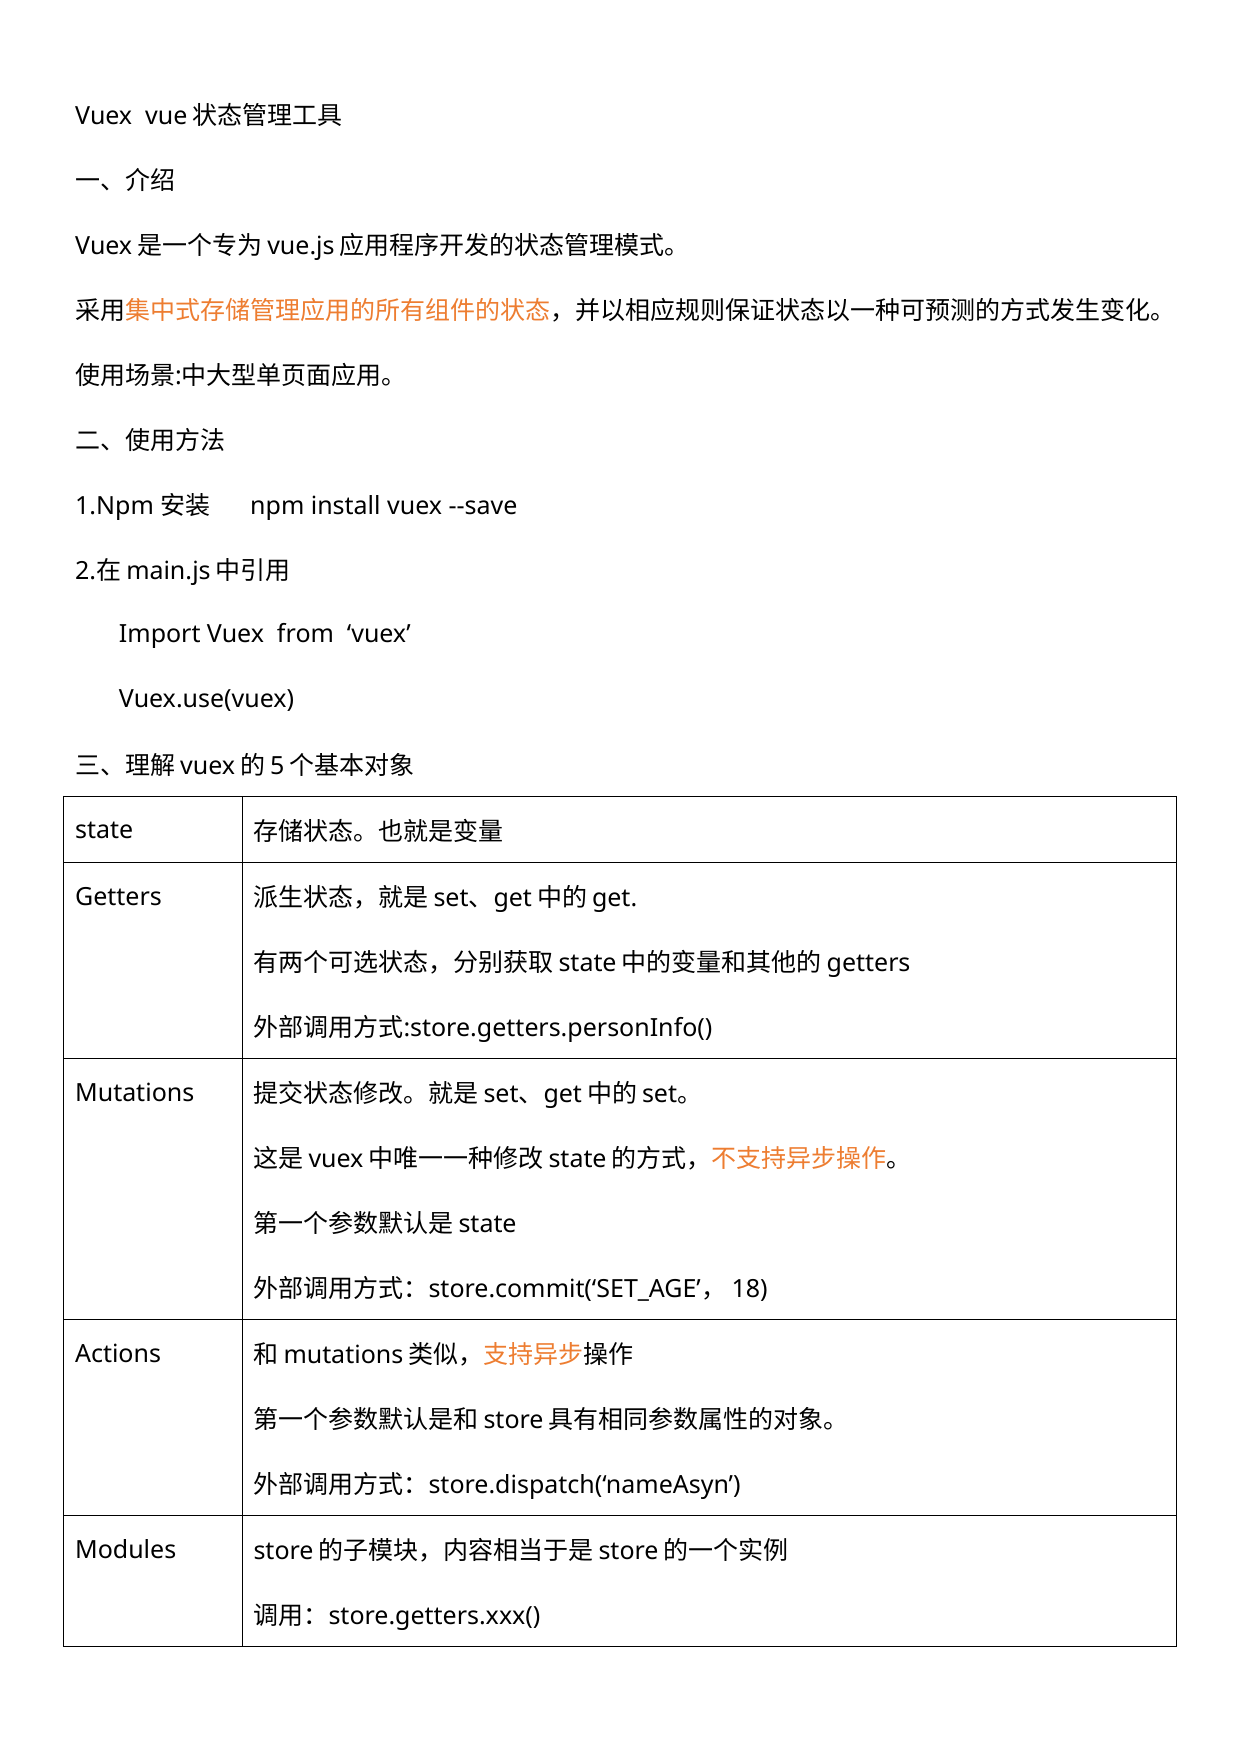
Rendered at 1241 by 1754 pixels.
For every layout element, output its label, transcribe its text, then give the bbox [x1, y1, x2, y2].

list 理解vuex的5个基本对象 [75, 731, 1165, 796]
table_cell 派生状态，就是set、get中的get. 有两个可选状态，分别获取state中的变量和其他的getters 外部调用方式:store.getters.personInfo() [243, 863, 1176, 1058]
text 使用场景:中大型单页面应用。 [75, 341, 1165, 406]
list Vuex.use(vuex) [75, 666, 1165, 731]
list 使用方法 [75, 406, 1165, 471]
table_cell Mutations [64, 1059, 242, 1319]
table_header state [64, 797, 242, 862]
list Import Vuex from ‘vuex’ [75, 601, 1165, 666]
table_cell 提交状态修改。就是set、get中的set。 这是vuex中唯一一种修改state的方式，不支持异步操作。 第一个参数默认是state 外部调用方式：store.commit(‘SET_AGE’， 18) [243, 1059, 1176, 1319]
table_cell Actions [64, 1320, 242, 1515]
table_cell store的子模块，内容相当于是store的一个实例 调用：store.getters.xxx() [243, 1516, 1176, 1646]
table_cell 和mutations类似，支持异步操作 第一个参数默认是和store具有相同参数属性的对象。 外部调用方式：store.dispatch(‘nameAsyn’) [243, 1320, 1176, 1515]
text 一、介绍 [75, 146, 1165, 211]
text Vuex是一个专为vue.js应用程序开发的状态管理模式。 [75, 211, 1165, 276]
text Vuex vue状态管理工具 [75, 81, 1165, 146]
list 1.Npm 安装 npm install vuex --save [75, 471, 1165, 536]
text 采用集中式存储管理应用的所有组件的状态，并以相应规则保证状态以一种可预测的方式发生变化。 [75, 276, 1165, 341]
list 2.在main.js中引用 [75, 536, 1165, 601]
table_cell Modules [64, 1516, 242, 1646]
table_header 存储状态。也就是变量 [243, 797, 1176, 862]
table_cell Getters [64, 863, 242, 1058]
